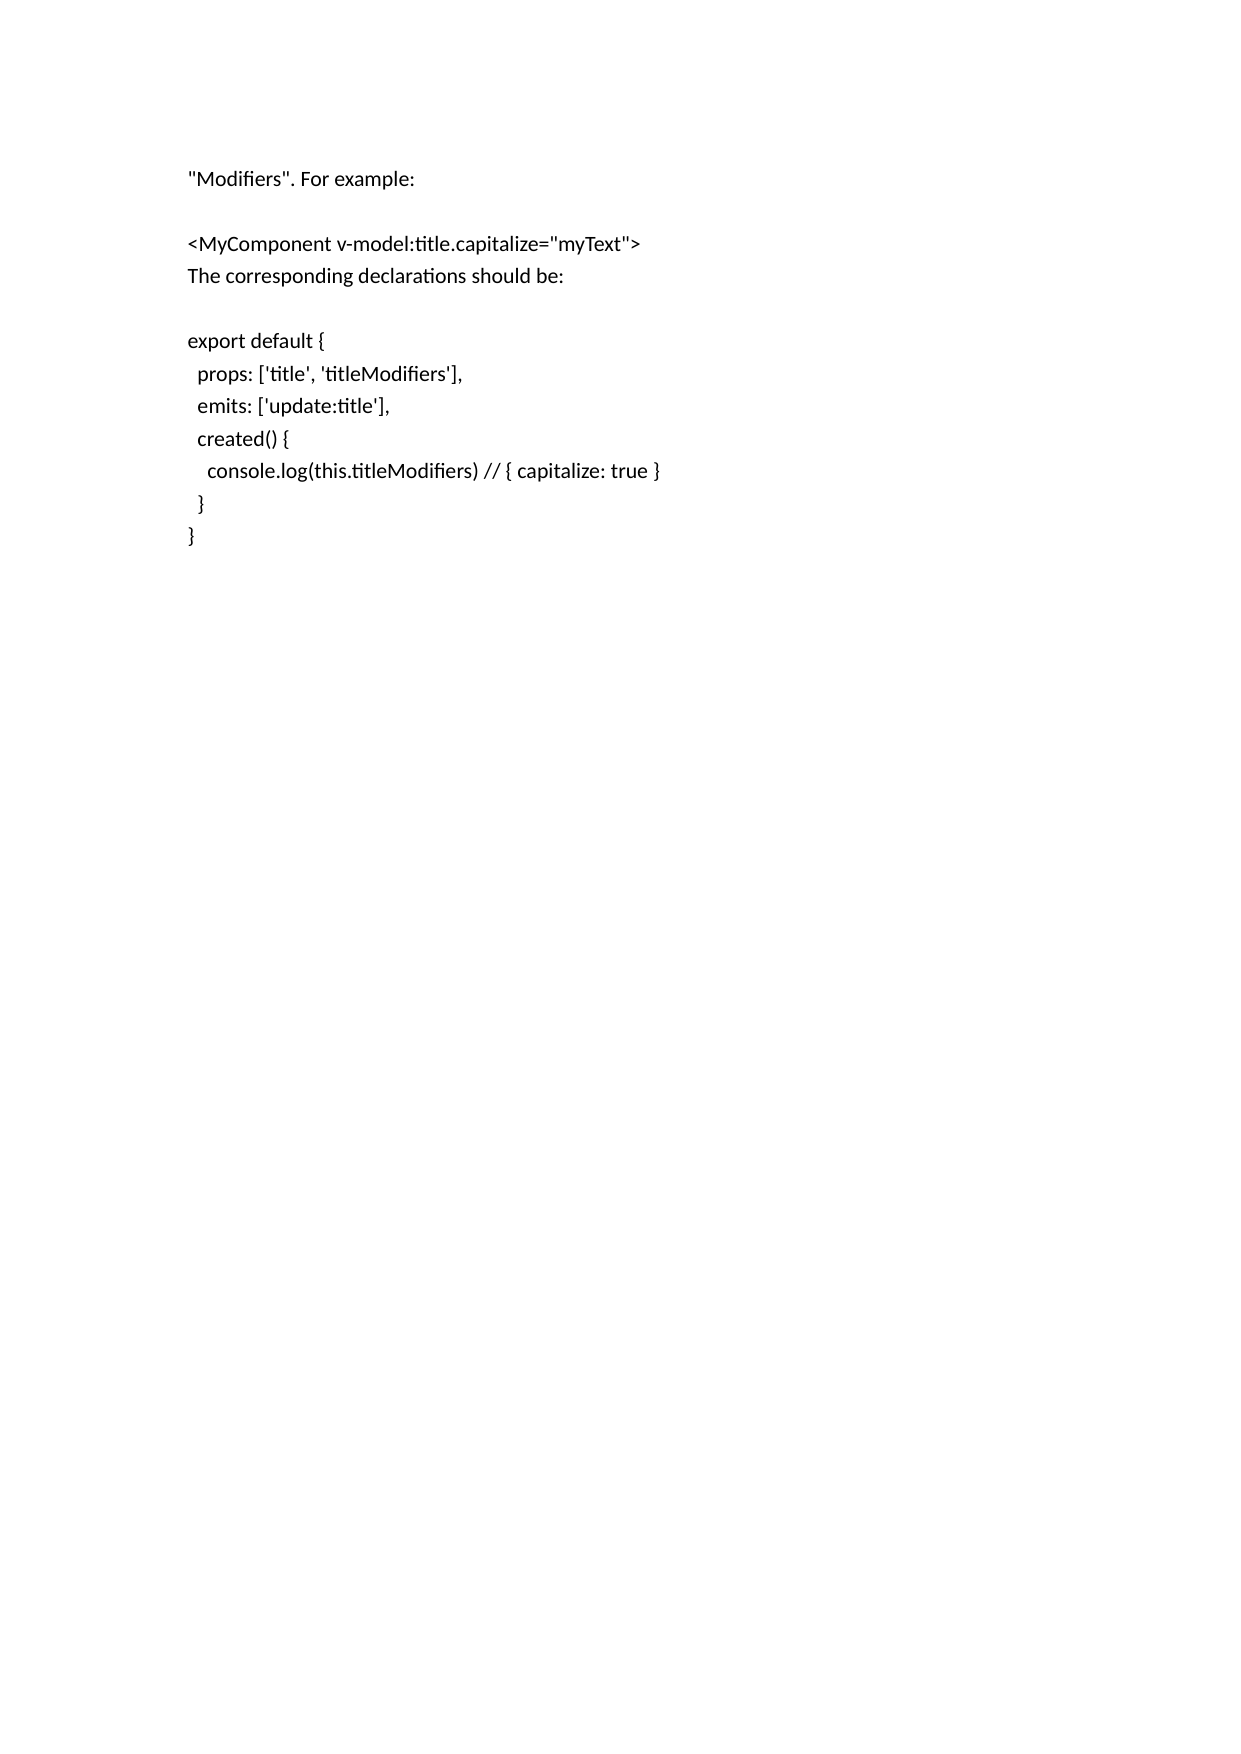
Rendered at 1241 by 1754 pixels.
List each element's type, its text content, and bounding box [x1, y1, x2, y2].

text console.log(this.titleModifiers) // { capitalize: true } [187, 454, 1053, 487]
text export default { [187, 324, 1053, 357]
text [187, 162, 1053, 194]
text created() { [187, 422, 1053, 454]
text props: ['title', 'titleModifiers'], [187, 357, 1053, 389]
text emits: ['update:title'], [187, 389, 1053, 422]
text } [187, 519, 1053, 552]
text <MyComponent v-model:title.capitalize="myText"> [187, 227, 1053, 259]
text The corresponding declarations should be: [187, 259, 1053, 292]
text } [187, 487, 1053, 519]
